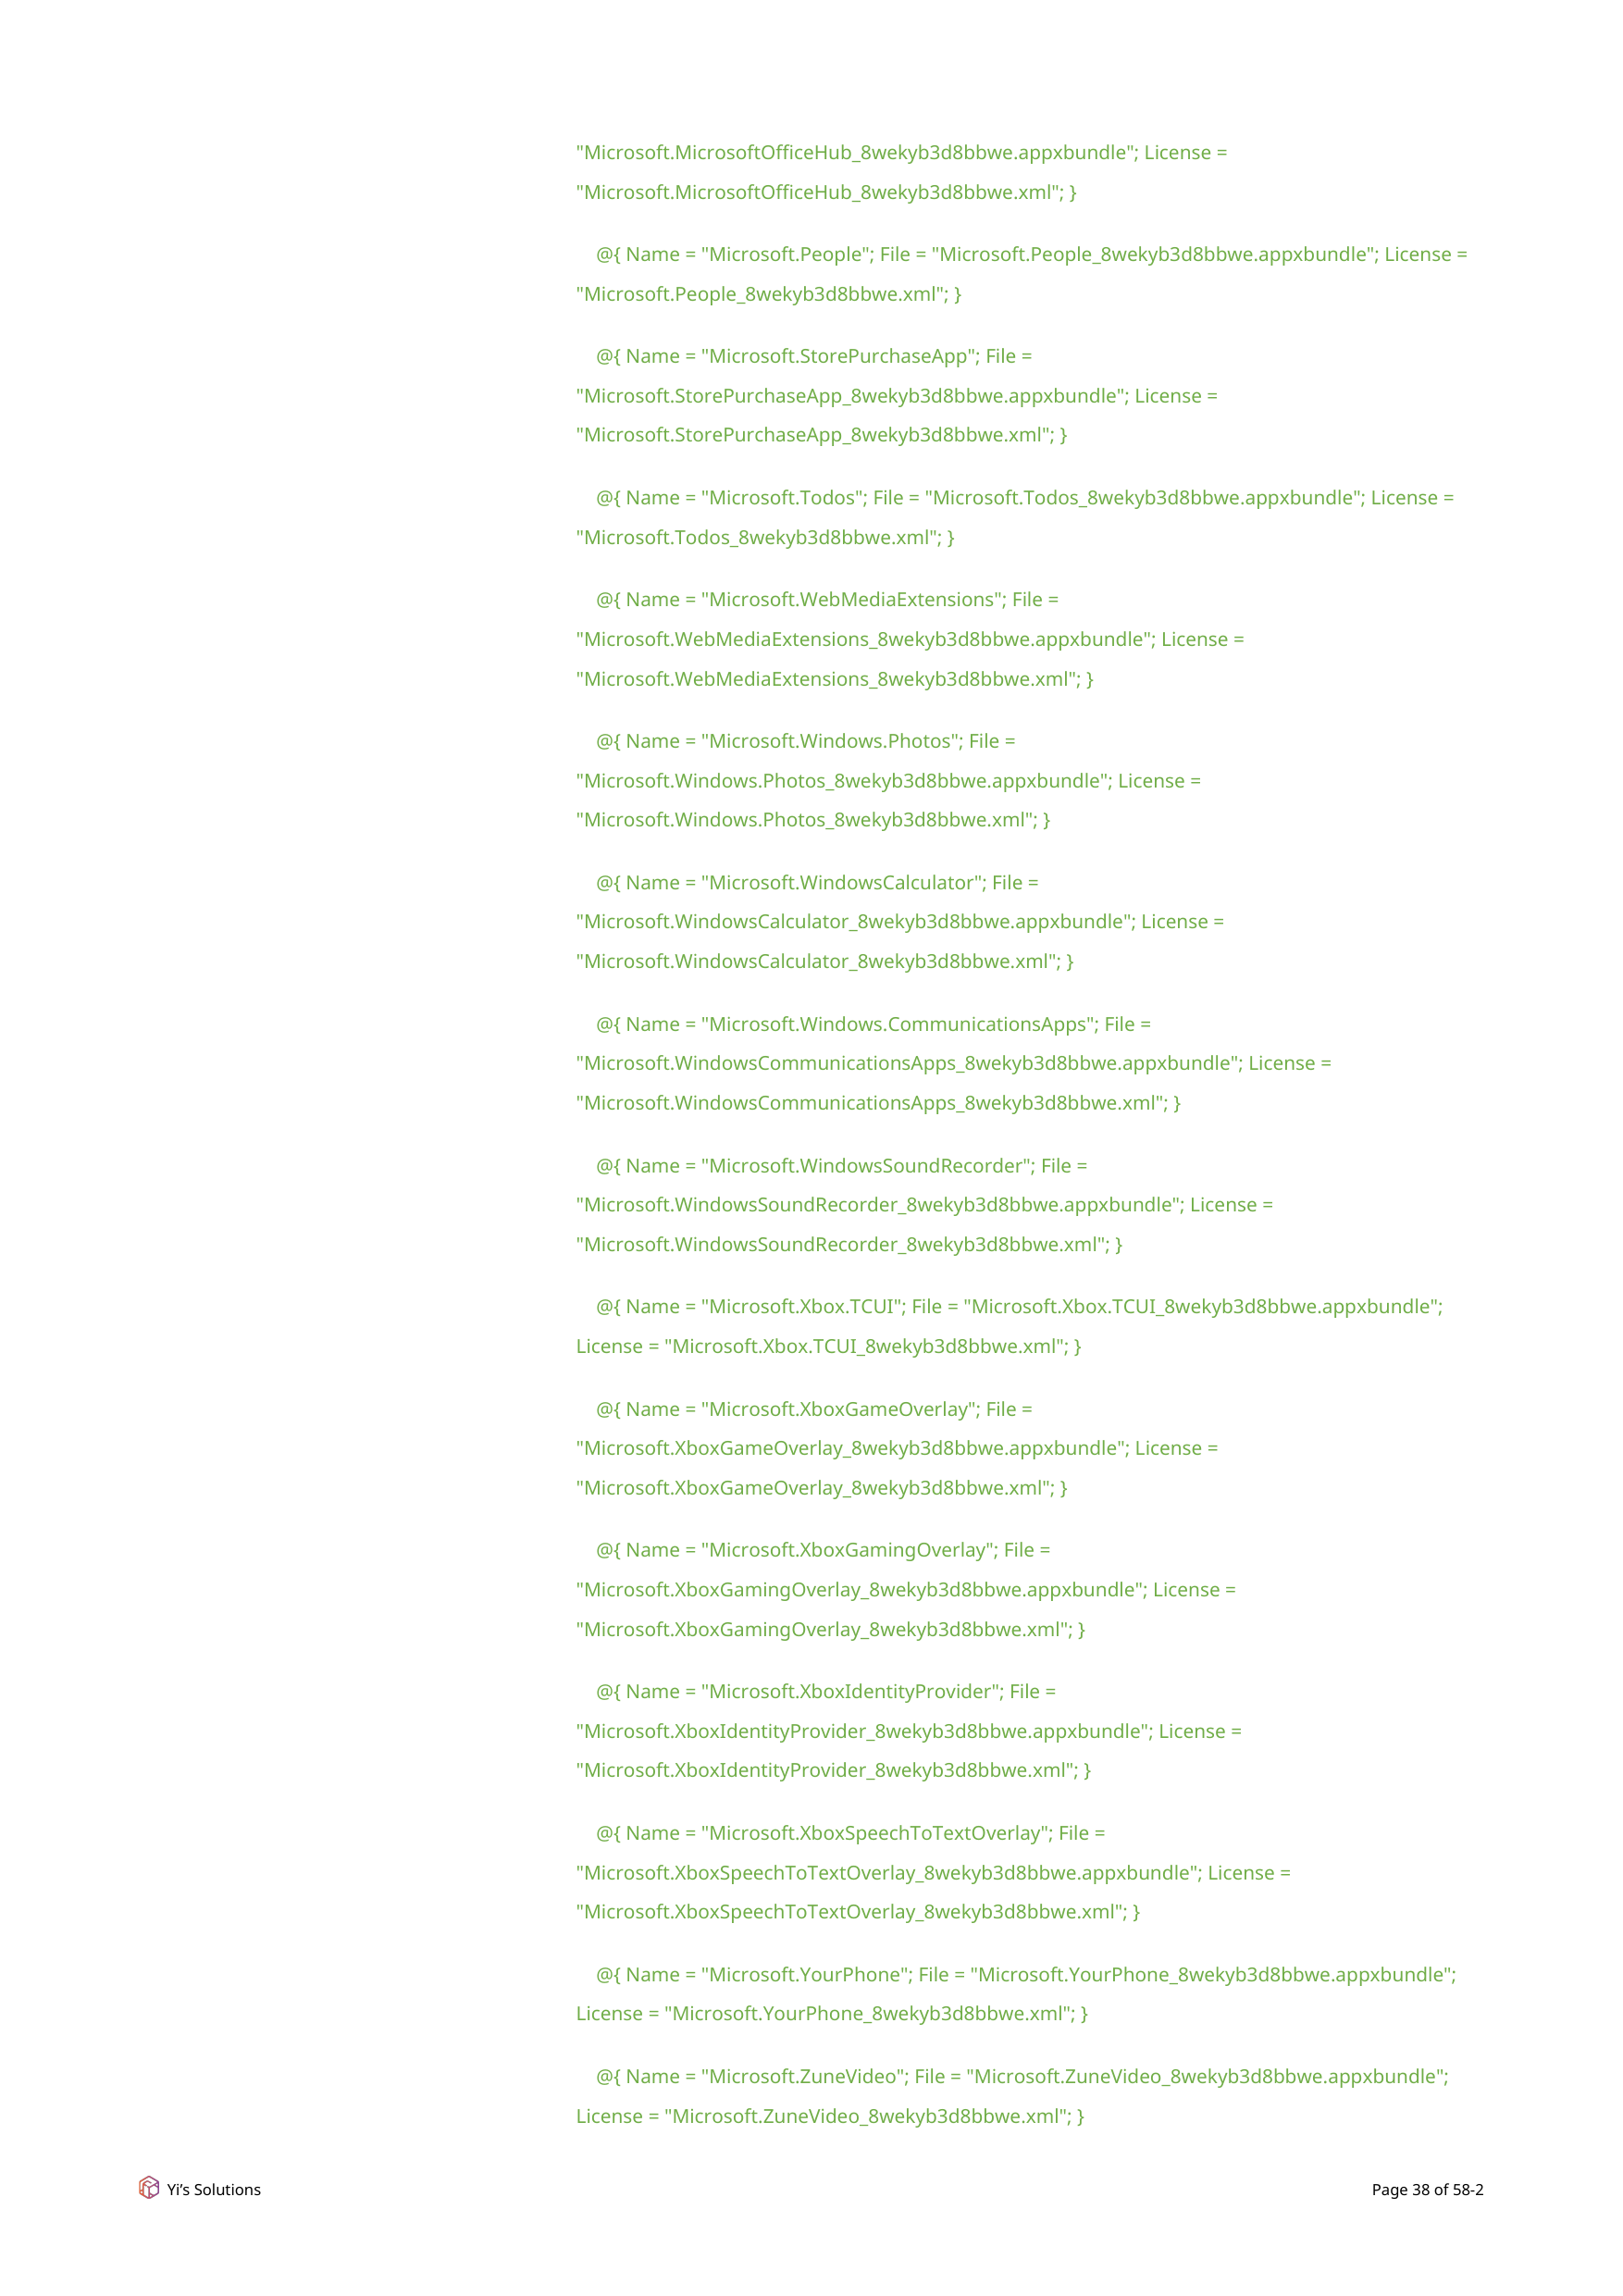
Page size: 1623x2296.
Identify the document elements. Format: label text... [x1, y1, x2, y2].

text @{ Name = "Microsoft.XboxGameOverlay"; File = "Microsoft.XboxGameOverlay_8wekyb3d8bbwe.appxbundle"; License = "Microsoft.XboxGameOverlay_8wekyb3d8bbwe.xml"; } [576, 1396, 1484, 1500]
text @{ Name = "Microsoft.Windows.Photos"; File = "Microsoft.Windows.Photos_8wekyb3d8bbwe.appxbundle"; License = "Microsoft.Windows.Photos_8wekyb3d8bbwe.xml"; } [576, 727, 1484, 833]
text @{ Name = "Microsoft.XboxIdentityProvider"; File = "Microsoft.XboxIdentityProvider_8wekyb3d8bbwe.appxbundle"; License = "Microsoft.XboxIdentityProvider_8wekyb3d8bbwe.xml"; } [576, 1678, 1484, 1783]
text @{ Name = "Microsoft.YourPhone"; File = "Microsoft.YourPhone_8wekyb3d8bbwe.appxbundle"; License = "Microsoft.YourPhone_8wekyb3d8bbwe.xml"; } [576, 1961, 1484, 2027]
text @{ Name = "Microsoft.Windows.CommunicationsApps"; File = "Microsoft.WindowsCommunicationsApps_8wekyb3d8bbwe.appxbundle"; License = "Microsoft.WindowsCommunicationsApps_8wekyb3d8bbwe.xml"; } [576, 1011, 1484, 1116]
text @{ Name = "Microsoft.XboxGamingOverlay"; File = "Microsoft.XboxGamingOverlay_8wekyb3d8bbwe.appxbundle"; License = "Microsoft.XboxGamingOverlay_8wekyb3d8bbwe.xml"; } [576, 1537, 1484, 1642]
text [576, 139, 1484, 205]
text @{ Name = "Microsoft.WindowsSoundRecorder"; File = "Microsoft.WindowsSoundRecorder_8wekyb3d8bbwe.appxbundle"; License = "Microsoft.WindowsSoundRecorder_8wekyb3d8bbwe.xml"; } [576, 1152, 1484, 1257]
text @{ Name = "Microsoft.WebMediaExtensions"; File = "Microsoft.WebMediaExtensions_8wekyb3d8bbwe.appxbundle"; License = "Microsoft.WebMediaExtensions_8wekyb3d8bbwe.xml"; } [576, 586, 1484, 691]
text @{ Name = "Microsoft.ZuneVideo"; File = "Microsoft.ZuneVideo_8wekyb3d8bbwe.appxbundle"; License = "Microsoft.ZuneVideo_8wekyb3d8bbwe.xml"; } [576, 2063, 1484, 2128]
picture [139, 2176, 159, 2199]
text @{ Name = "Microsoft.StorePurchaseApp"; File = "Microsoft.StorePurchaseApp_8wekyb3d8bbwe.appxbundle"; License = "Microsoft.StorePurchaseApp_8wekyb3d8bbwe.xml"; } [576, 342, 1484, 448]
text @{ Name = "Microsoft.Todos"; File = "Microsoft.Todos_8wekyb3d8bbwe.appxbundle"; License = "Microsoft.Todos_8wekyb3d8bbwe.xml"; } [576, 484, 1484, 550]
text @{ Name = "Microsoft.Xbox.TCUI"; File = "Microsoft.Xbox.TCUI_8wekyb3d8bbwe.appxbundle"; License = "Microsoft.Xbox.TCUI_8wekyb3d8bbwe.xml"; } [576, 1293, 1484, 1359]
text @{ Name = "Microsoft.WindowsCalculator"; File = "Microsoft.WindowsCalculator_8wekyb3d8bbwe.appxbundle"; License = "Microsoft.WindowsCalculator_8wekyb3d8bbwe.xml"; } [576, 869, 1484, 974]
text @{ Name = "Microsoft.XboxSpeechToTextOverlay"; File = "Microsoft.XboxSpeechToTextOverlay_8wekyb3d8bbwe.appxbundle"; License = "Microsoft.XboxSpeechToTextOverlay_8wekyb3d8bbwe.xml"; } [576, 1819, 1484, 1925]
text @{ Name = "Microsoft.People"; File = "Microsoft.People_8wekyb3d8bbwe.appxbundle"; License = "Microsoft.People_8wekyb3d8bbwe.xml"; } [576, 241, 1484, 306]
